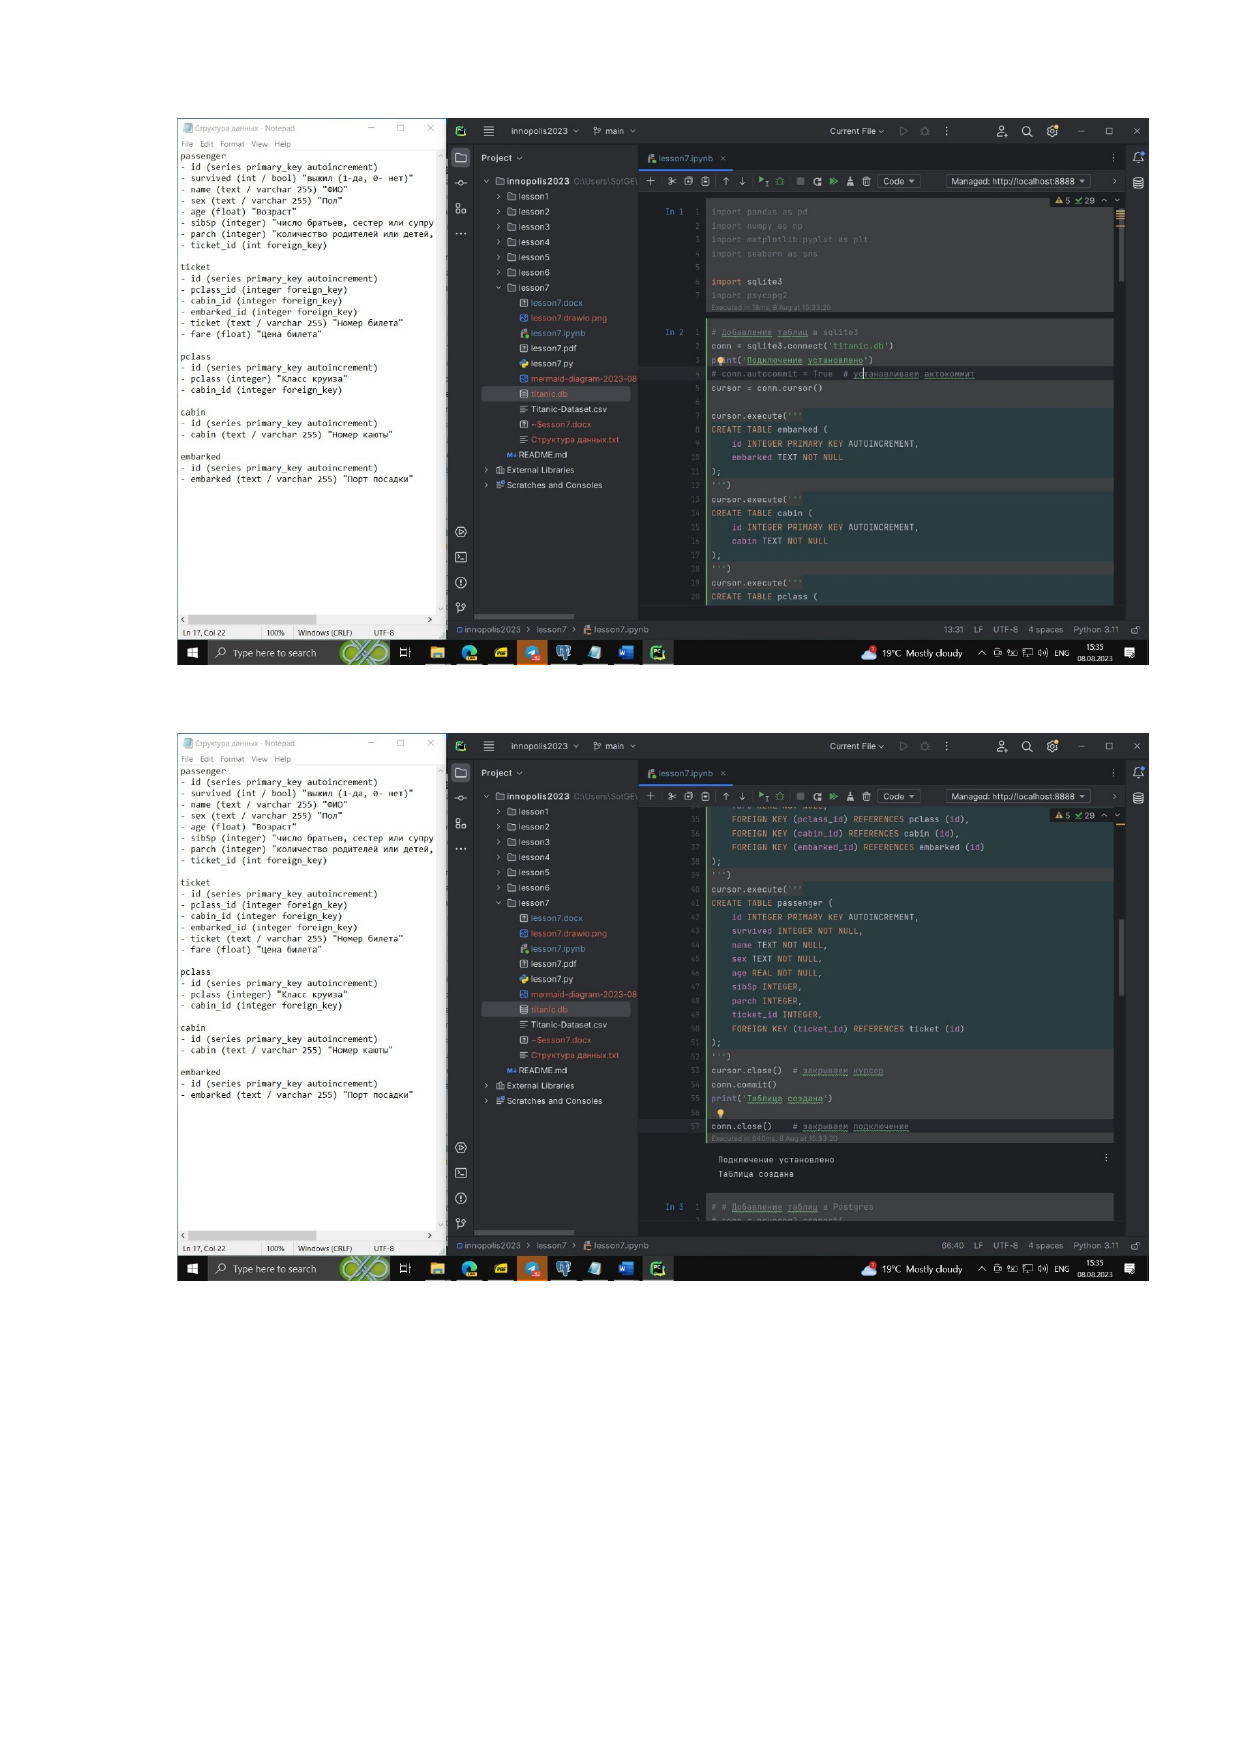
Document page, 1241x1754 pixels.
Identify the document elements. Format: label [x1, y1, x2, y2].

picture [177, 733, 1149, 1281]
picture [177, 118, 1149, 665]
